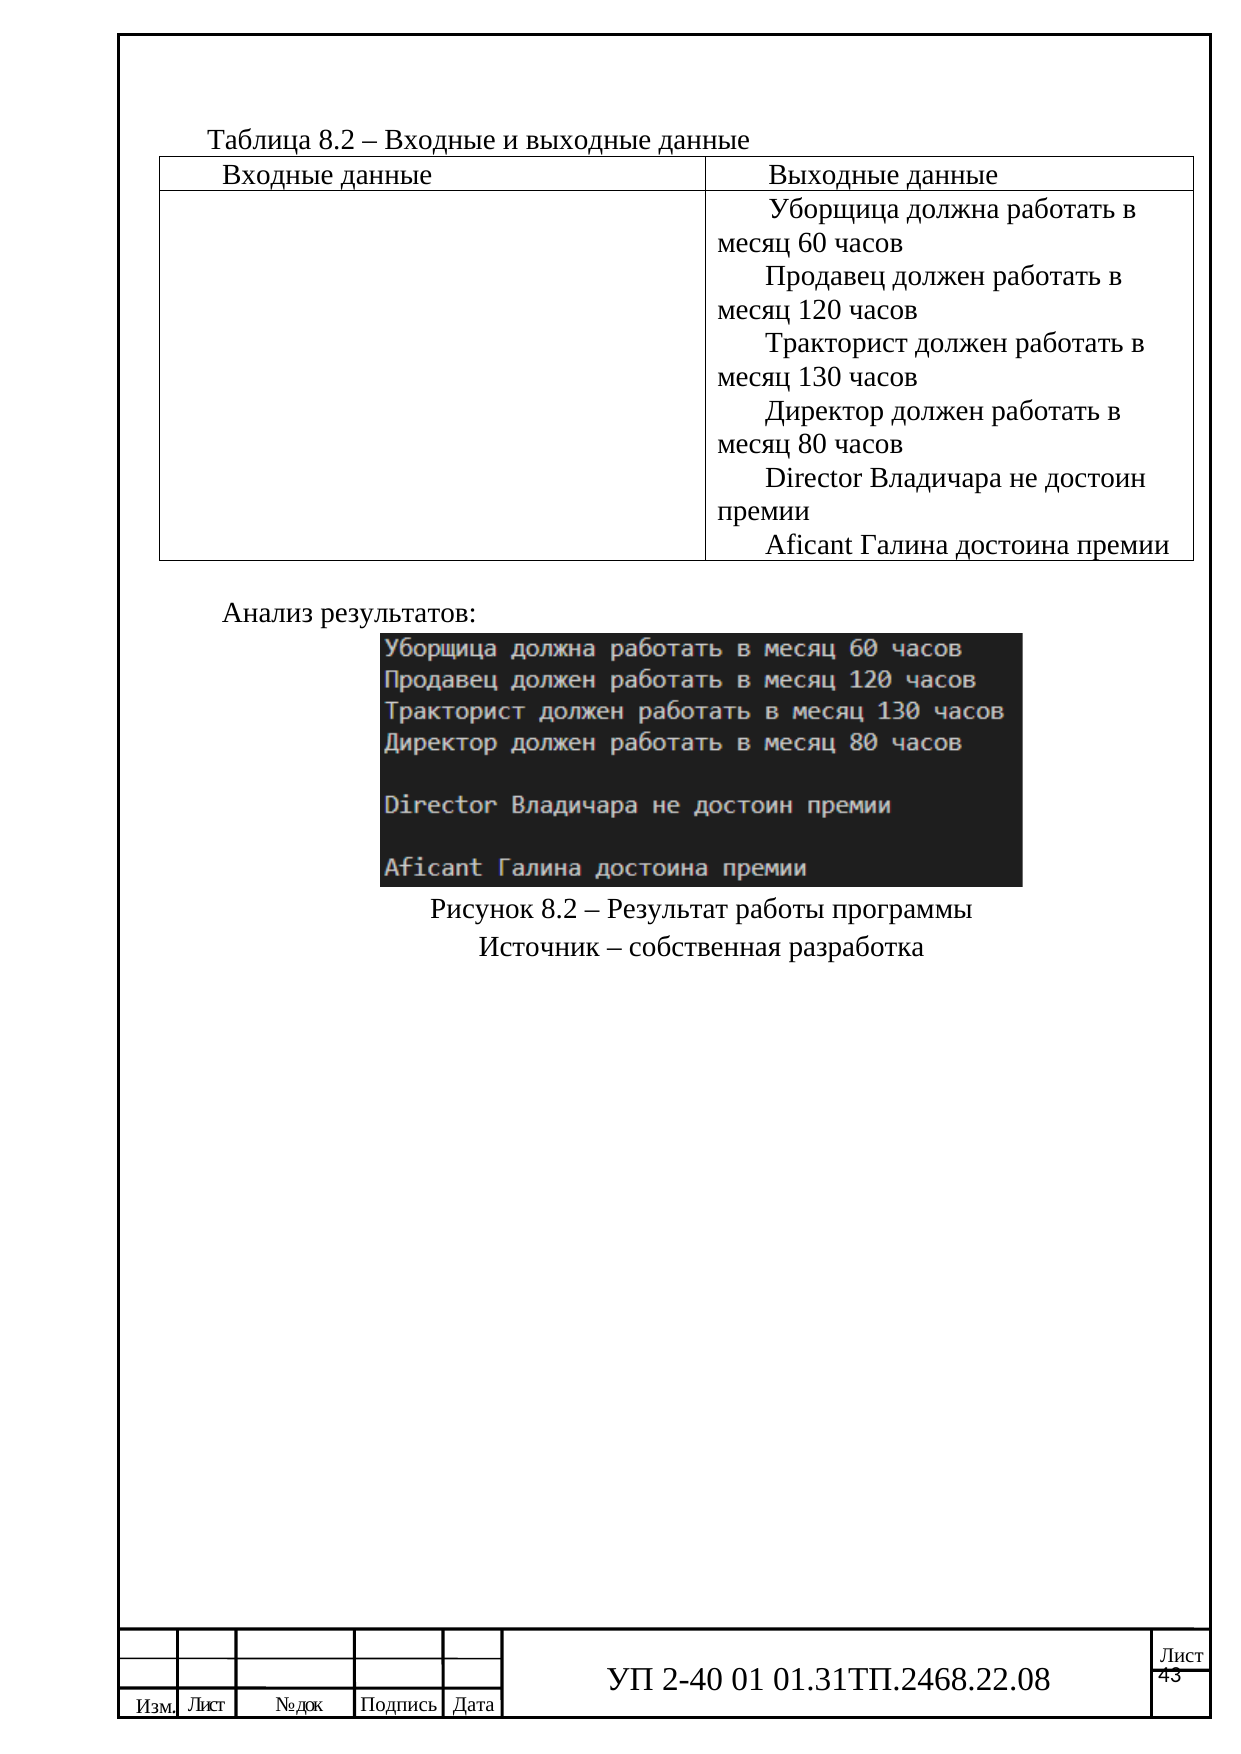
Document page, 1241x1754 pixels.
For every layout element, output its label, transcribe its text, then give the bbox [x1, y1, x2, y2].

table_cell Уборщица должна работать в месяц 60 часов Продавец должен работать в месяц 120 часов Тракторист должен работать в месяц 130 часов Директор должен работать в месяц 80 часов Director Владичара не достоин премии Aficant Галина достоина премии [706, 191, 1193, 560]
text Анализ результатов: [148, 595, 1181, 628]
table_header Входные данные [160, 157, 705, 190]
table_cell [160, 191, 705, 560]
text Источник – собственная разработка [148, 929, 1181, 963]
picture [380, 633, 1023, 887]
text Рисунок 8.2 – Результат работы программы [148, 891, 1181, 924]
table_header Выходные данные [706, 157, 1193, 190]
text Таблица 8.2 – Входные и выходные данные [207, 122, 1181, 156]
